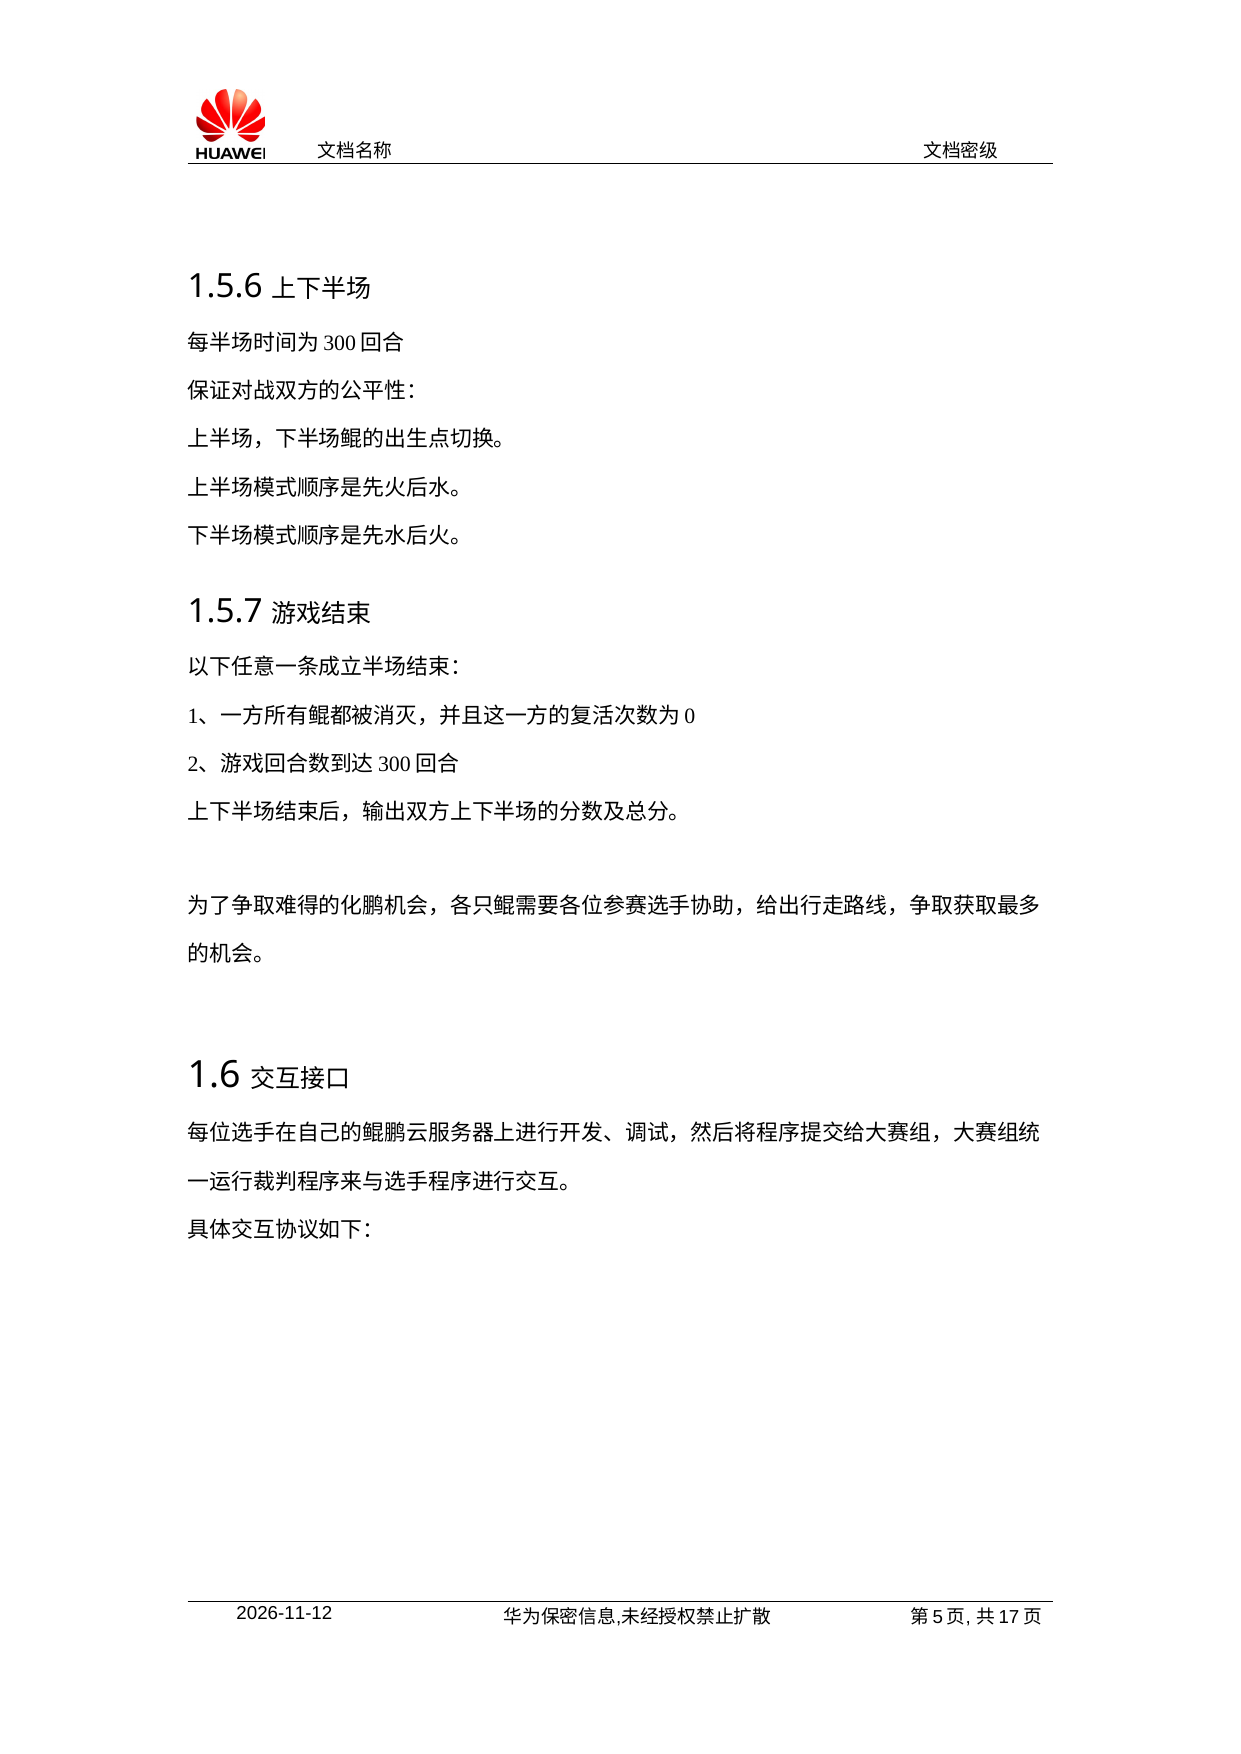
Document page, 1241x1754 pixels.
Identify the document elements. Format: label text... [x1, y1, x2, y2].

picture [196, 89, 265, 159]
subtitle 上下半场 [187, 262, 1053, 308]
text 下半场模式顺序是先水后火。 [187, 518, 1053, 550]
text 1、一方所有鲲都被消灭，并且这一方的复活次数为0 [187, 697, 1053, 730]
text 上下半场结束后，输出双方上下半场的分数及总分。 [187, 794, 1053, 826]
text 上半场模式顺序是先火后水。 [187, 469, 1053, 502]
text 2、游戏回合数到达300回合 [187, 746, 1053, 778]
text 上半场，下半场鲲的出生点切换。 [187, 421, 1053, 453]
text 每半场时间为300回合 [187, 324, 1053, 357]
text 为了争取难得的化鹏机会，各只鲲需要各位参赛选手协助，给出行走路线，争取获取最多的机会。 [187, 887, 1053, 968]
text 以下任意一条成立半场结束： [187, 649, 1053, 681]
text 保证对战双方的公平性： [187, 373, 1053, 405]
subtitle 交互接口 [187, 1047, 1053, 1098]
text 具体交互协议如下： [187, 1212, 1053, 1244]
text 每位选手在自己的鲲鹏云服务器上进行开发、调试，然后将程序提交给大赛组，大赛组统一运行裁判程序来与选手程序进行交互。 [187, 1114, 1053, 1196]
subtitle 游戏结束 [187, 587, 1053, 632]
